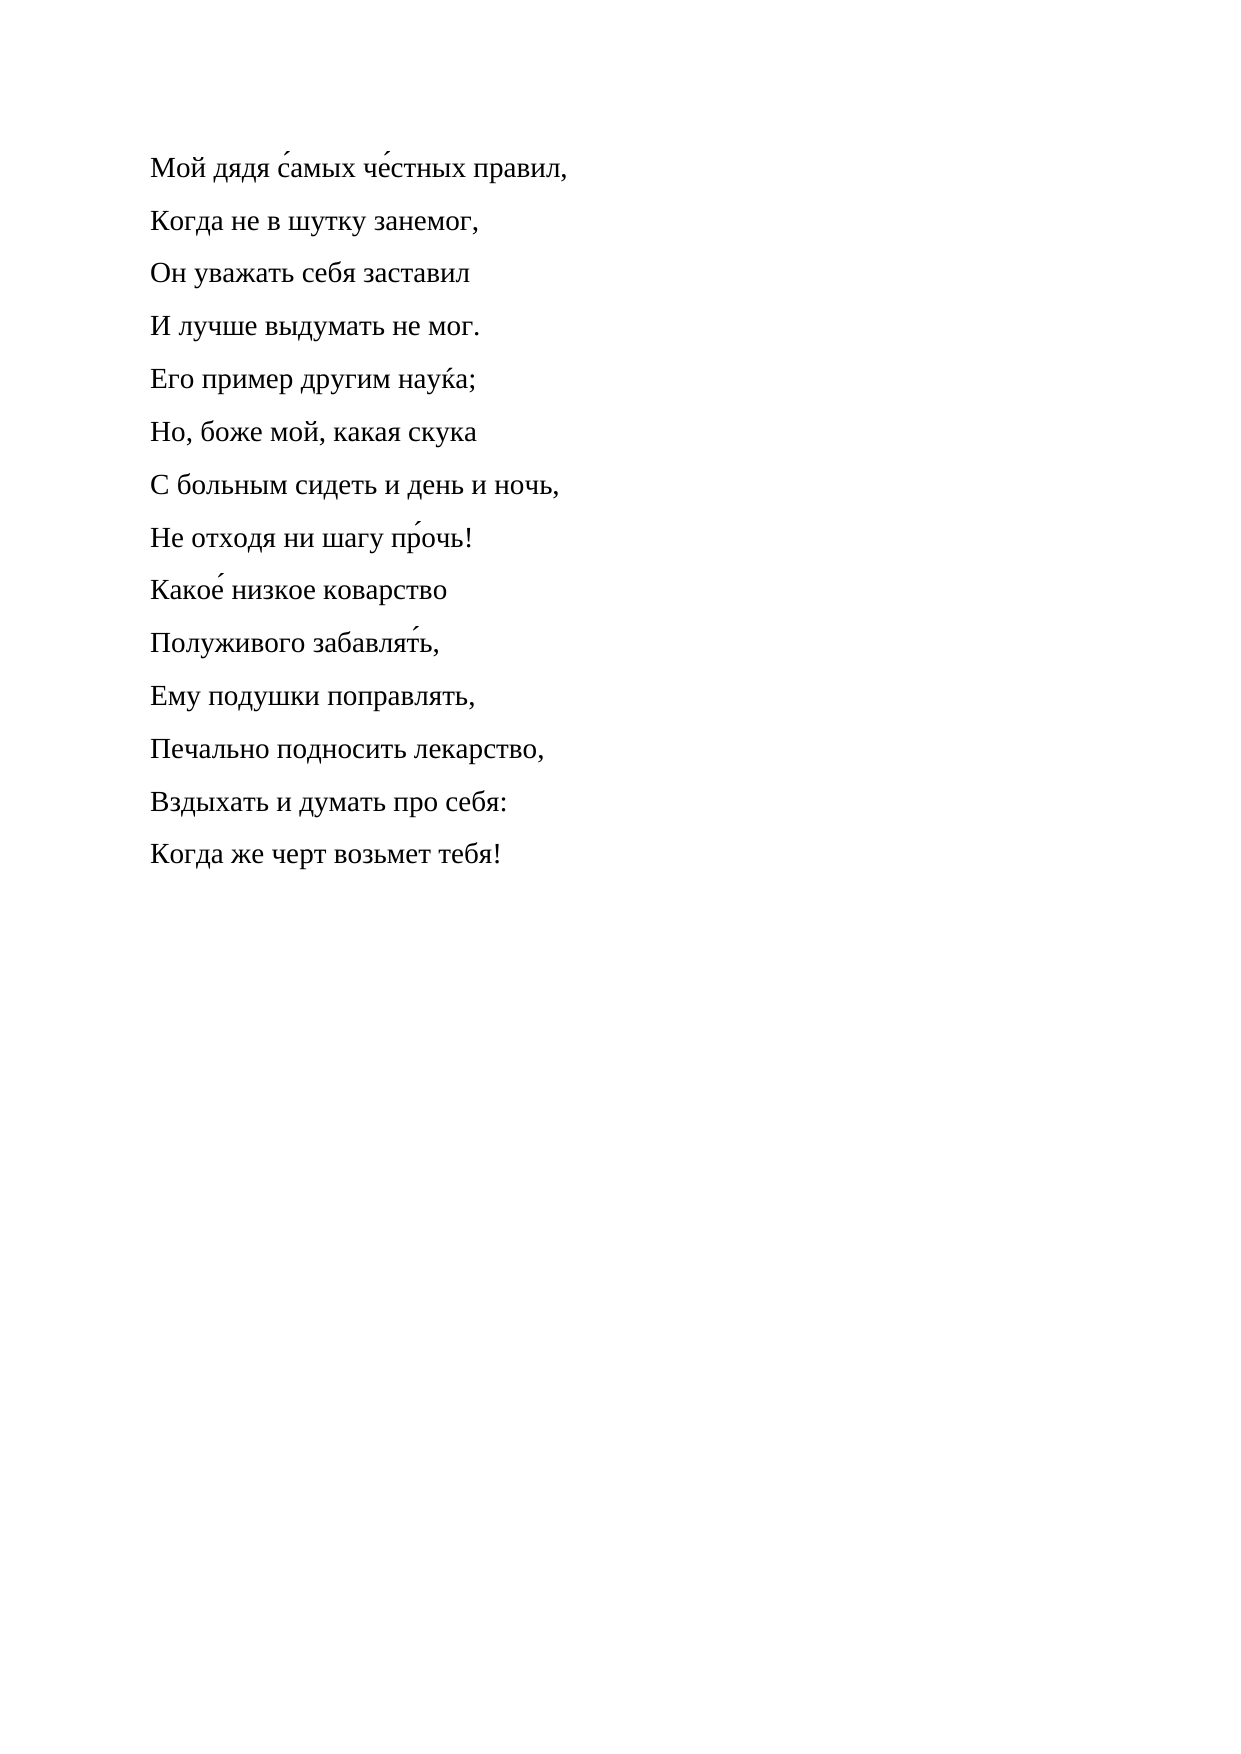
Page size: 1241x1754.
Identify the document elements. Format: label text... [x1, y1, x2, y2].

text Его пример другим науќа; [150, 361, 1090, 395]
text С больным сидеть и день и ночь, [150, 467, 1090, 500]
text Когда же черт возьмет тебя! [150, 837, 1090, 870]
text Полуживого забавлят́ь, [150, 625, 1090, 659]
text Он уважать себя заставил [150, 256, 1090, 289]
text И лучше выдумать не мог. [150, 308, 1090, 342]
text Ему подушки поправлять, [150, 678, 1090, 712]
text Печально подносить лекарство, [150, 731, 1090, 764]
text Когда не в шутку занемог, [150, 203, 1090, 236]
text Не отходя ни шагу пр́очь! [150, 520, 1090, 553]
text Вздыхать и думать про себя: [150, 784, 1090, 817]
text Мой дядя с́амых че́стных правил, [150, 150, 1090, 183]
text Но, боже мой, какая скука [150, 414, 1090, 448]
text Какое́ низкое коварство [150, 572, 1090, 606]
